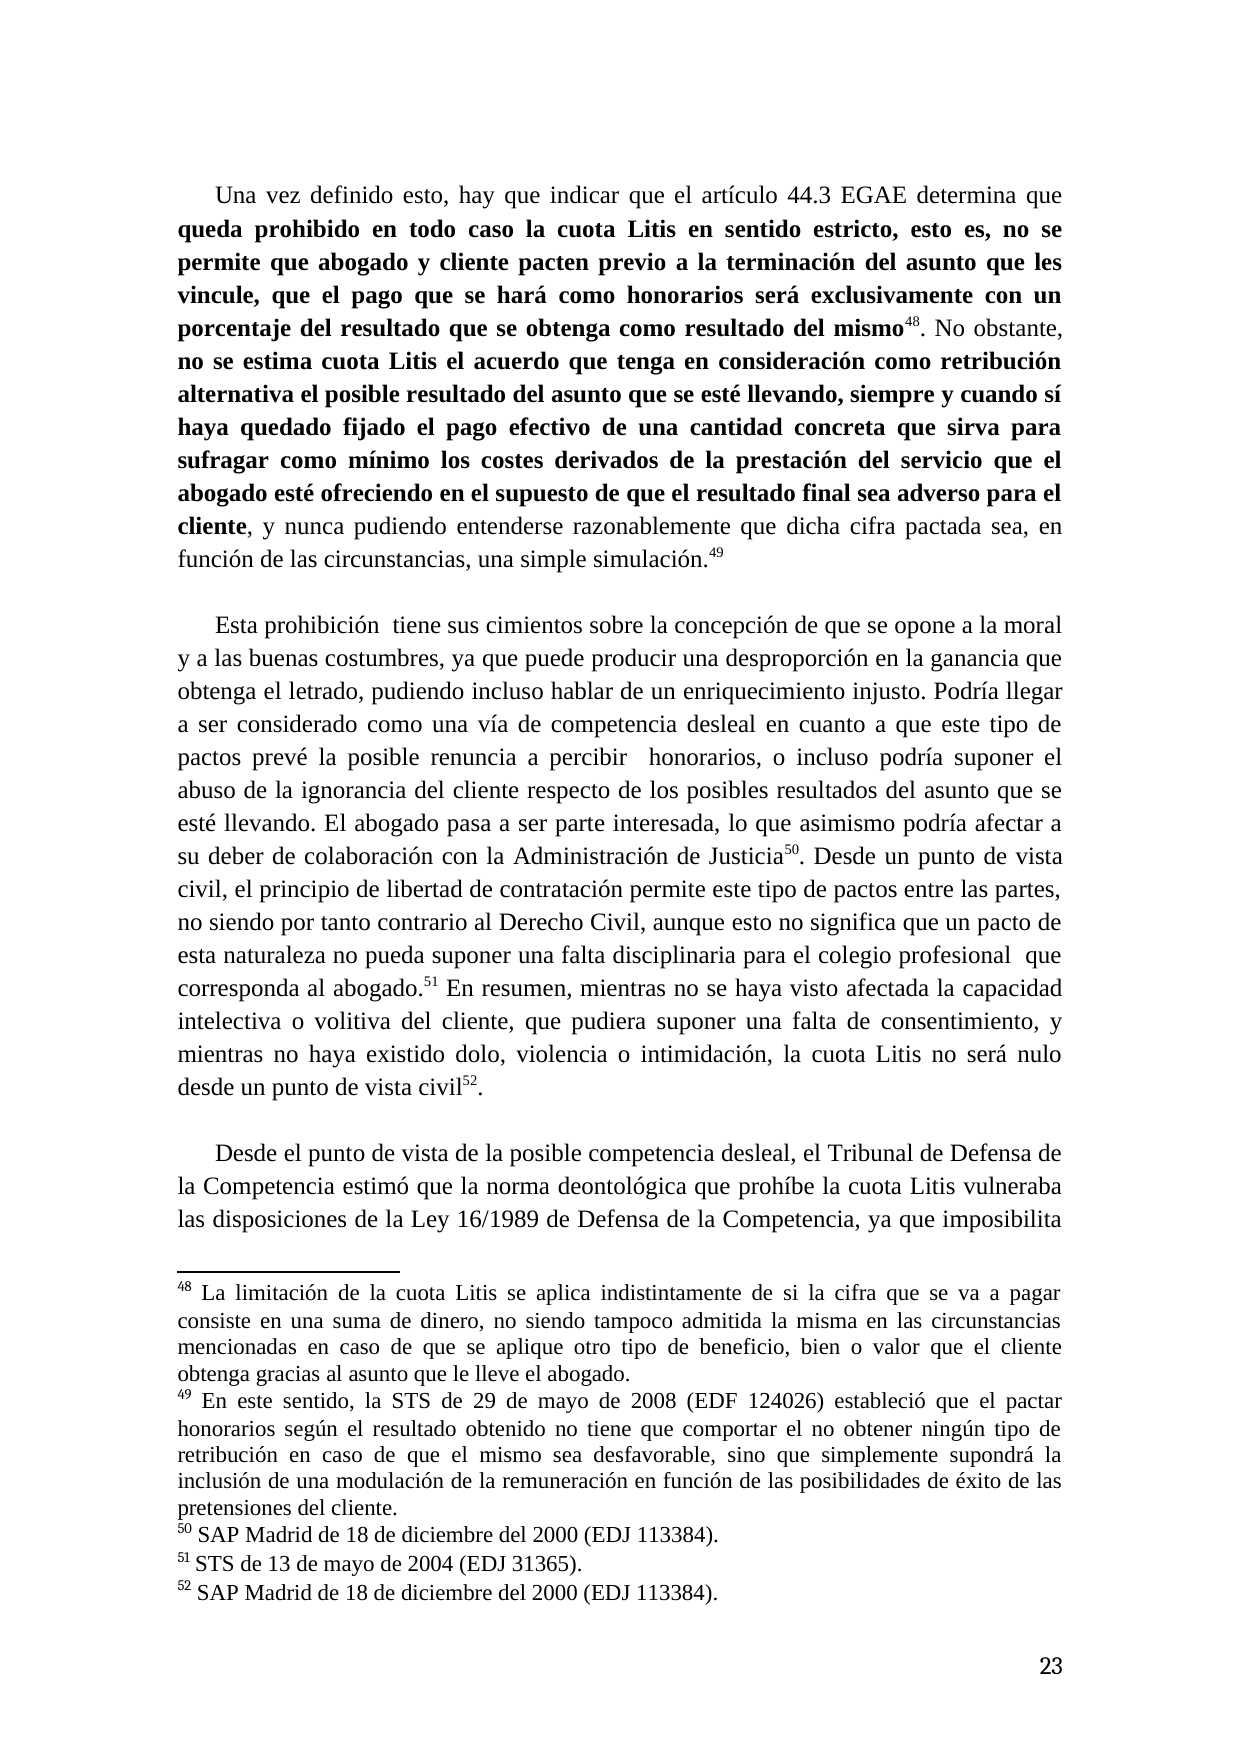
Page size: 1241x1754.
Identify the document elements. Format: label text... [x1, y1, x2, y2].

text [177, 1138, 1063, 1233]
text Esta prohibición tiene sus cimientos sobre la concepción de que se opone a la moral y a las buenas costumbres, ya que puede producir una desproporción en la ganancia que obtenga el letrado, pudiendo incluso hablar de un enriquecimiento injusto. Podría llegar a ser considerado como una vía de competencia desleal en cuanto a que este tipo de pactos prevé la posible renuncia a percibir honorarios, o incluso podría suponer el abuso de la ignorancia del cliente respecto de los posibles resultados del asunto que se esté llevando. El abogado pasa a ser parte interesada, lo que asimismo podría afectar a su deber de colaboración con la Administración de Justicia. Desde un punto de vista civil, el principio de libertad de contratación permite este tipo de pactos entre las partes, no siendo por tanto contrario al Derecho Civil, aunque esto no significa que un pacto de esta naturaleza no pueda suponer una falta disciplinaria para el colegio profesional que corresponda al abogado. En resumen, mientras no se haya visto afectada la capacidad intelectiva o volitiva del cliente, que pudiera suponer una falta de consentimiento, y mientras no haya existido dolo, violencia o intimidación, la cuota Litis no será nulo desde un punto de vista civil. [177, 610, 1063, 1101]
text Una vez definido esto, hay que indicar que el artículo 44.3 EGAE determina que queda prohibido en todo caso la cuota Litis en sentido estricto, esto es, no se permite que abogado y cliente pacten previo a la terminación del asunto que les vincule, que el pago que se hará como honorarios será exclusivamente con un porcentaje del resultado que se obtenga como resultado del mismo. No obstante, no se estima cuota Litis el acuerdo que tenga en consideración como retribución alternativa el posible resultado del asunto que se esté llevando, siempre y cuando sí haya quedado fijado el pago efectivo de una cantidad concreta que sirva para sufragar como mínimo los costes derivados de la prestación del servicio que el abogado esté ofreciendo en el supuesto de que el resultado final sea adverso para el cliente, y nunca pudiendo entenderse razonablemente que dicha cifra pactada sea, en función de las circunstancias, una simple simulación. [177, 181, 1063, 573]
